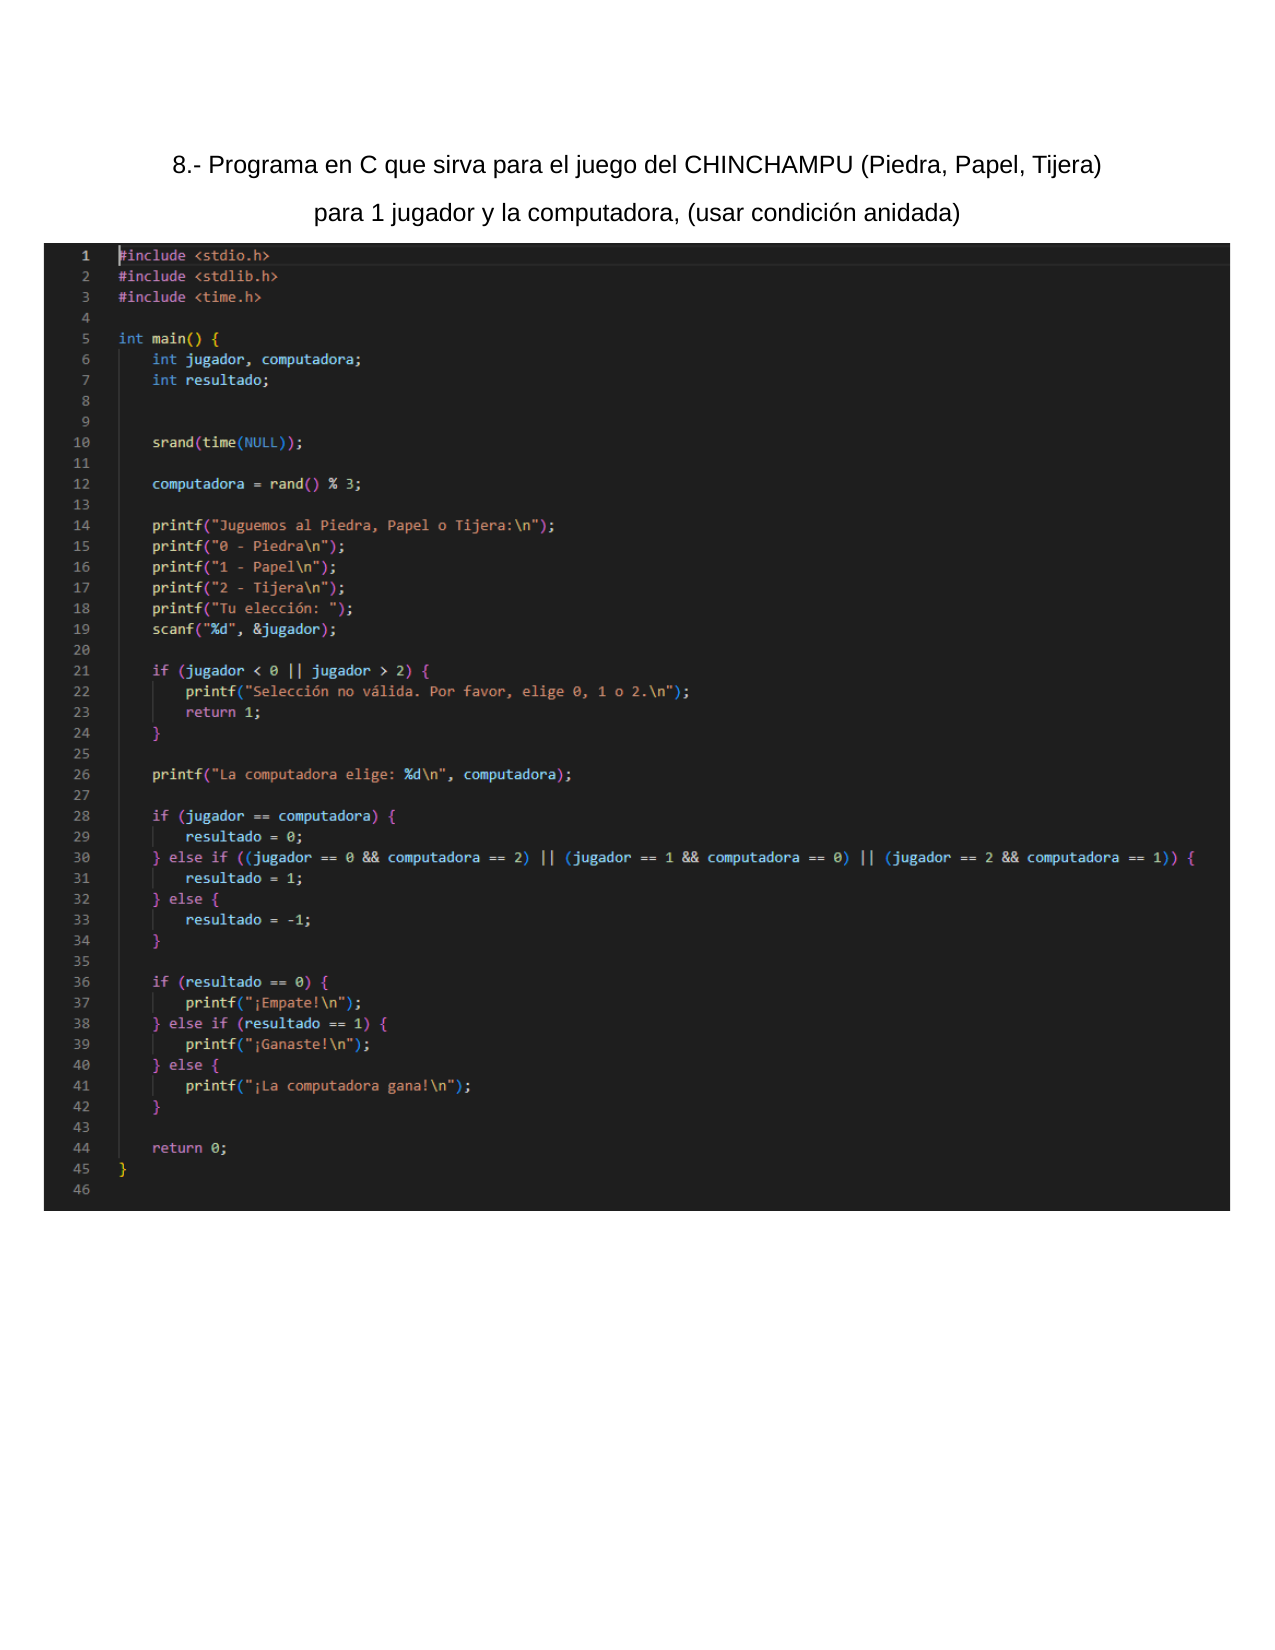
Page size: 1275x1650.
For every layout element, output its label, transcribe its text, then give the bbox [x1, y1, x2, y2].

text 8.- Programa en C que sirva para el juego del CHINCHAMPU (Piedra, Papel, Tijera) [150, 150, 1125, 179]
picture [42, 243, 1231, 1209]
text para 1 jugador y la computadora, (usar condición anidada) [150, 198, 1125, 226]
